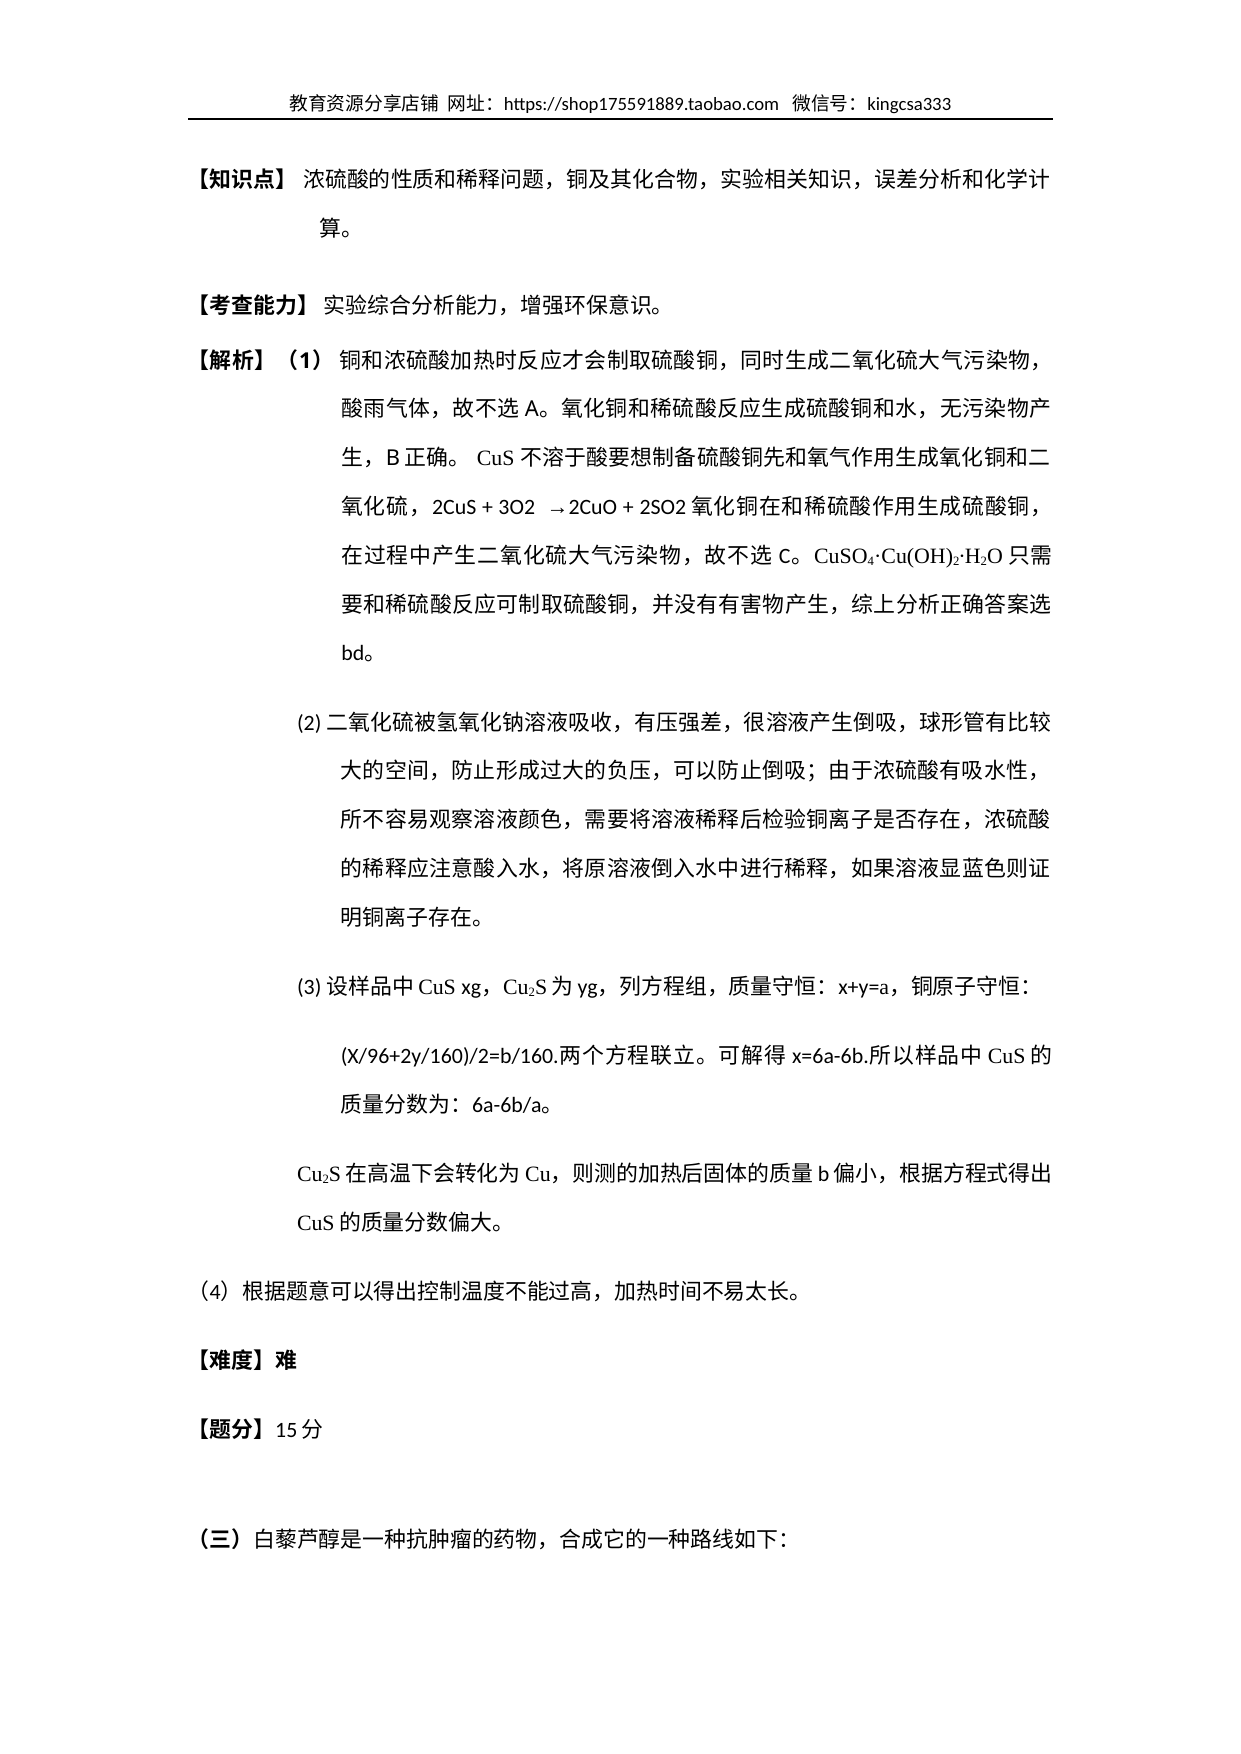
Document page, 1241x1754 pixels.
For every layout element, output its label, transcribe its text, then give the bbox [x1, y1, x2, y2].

text 【考查能力】 实验综合分析能力，增强环保意识。 [187, 280, 1053, 322]
list 二氧化硫被氢氧化钠溶液吸收，有压强差，很溶液产生倒吸，球形管有比较大的空间，防止形成过大的负压，可以防止倒吸；由于浓硫酸有吸水性，所不容易观察溶液颜色，需要将溶液稀释后检验铜离子是否存在，浓硫酸的稀释应注意酸入水，将原溶液倒入水中进行稀释，如果溶液显蓝色则证明铜离子存在。 [297, 704, 1053, 932]
text Cu2S在高温下会转化为Cu，则测的加热后固体的质量b偏小，根据方程式得出CuS的质量分数偏大。 [297, 1155, 1053, 1237]
text 【解析】（1） 铜和浓硫酸加热时反应才会制取硫酸铜，同时生成二氧化硫大气污染物，酸雨气体，故不选A。氧化铜和稀硫酸反应生成硫酸铜和水，无污染物产生，B正确。 CuS 不溶于酸要想制备硫酸铜先和氧气作用生成氧化铜和二氧化硫，2CuS + 3O2 →2CuO + 2SO2氧化铜在和稀硫酸作用生成硫酸铜，在过程中产生二氧化硫大气污染物，故不选C。CuSO4·Cu(OH)2∙H2O只需要和稀硫酸反应可制取硫酸铜，并没有有害物产生，综上分析正确答案选bd。 [187, 342, 1053, 667]
text 【题分】15分 [187, 1412, 1053, 1444]
text (X/96+2y/160)/2=b/160.两个方程联立。可解得x=6a-6b.所以样品中CuS的质量分数为：6a-6b/a。 [341, 1037, 1053, 1119]
text （4）根据题意可以得出控制温度不能过高，加热时间不易太长。 [187, 1273, 1053, 1306]
text 【难度】难 [187, 1342, 1053, 1375]
list 设样品中CuS xg，Cu2S为yg，列方程组，质量守恒：x+y=a，铜原子守恒： [297, 968, 1053, 1001]
text 【知识点】 浓硫酸的性质和稀释问题，铜及其化合物，实验相关知识，误差分析和化学计算。 [187, 162, 1053, 243]
text （三）白藜芦醇是一种抗肿瘤的药物，合成它的一种路线如下： [187, 1521, 1053, 1554]
